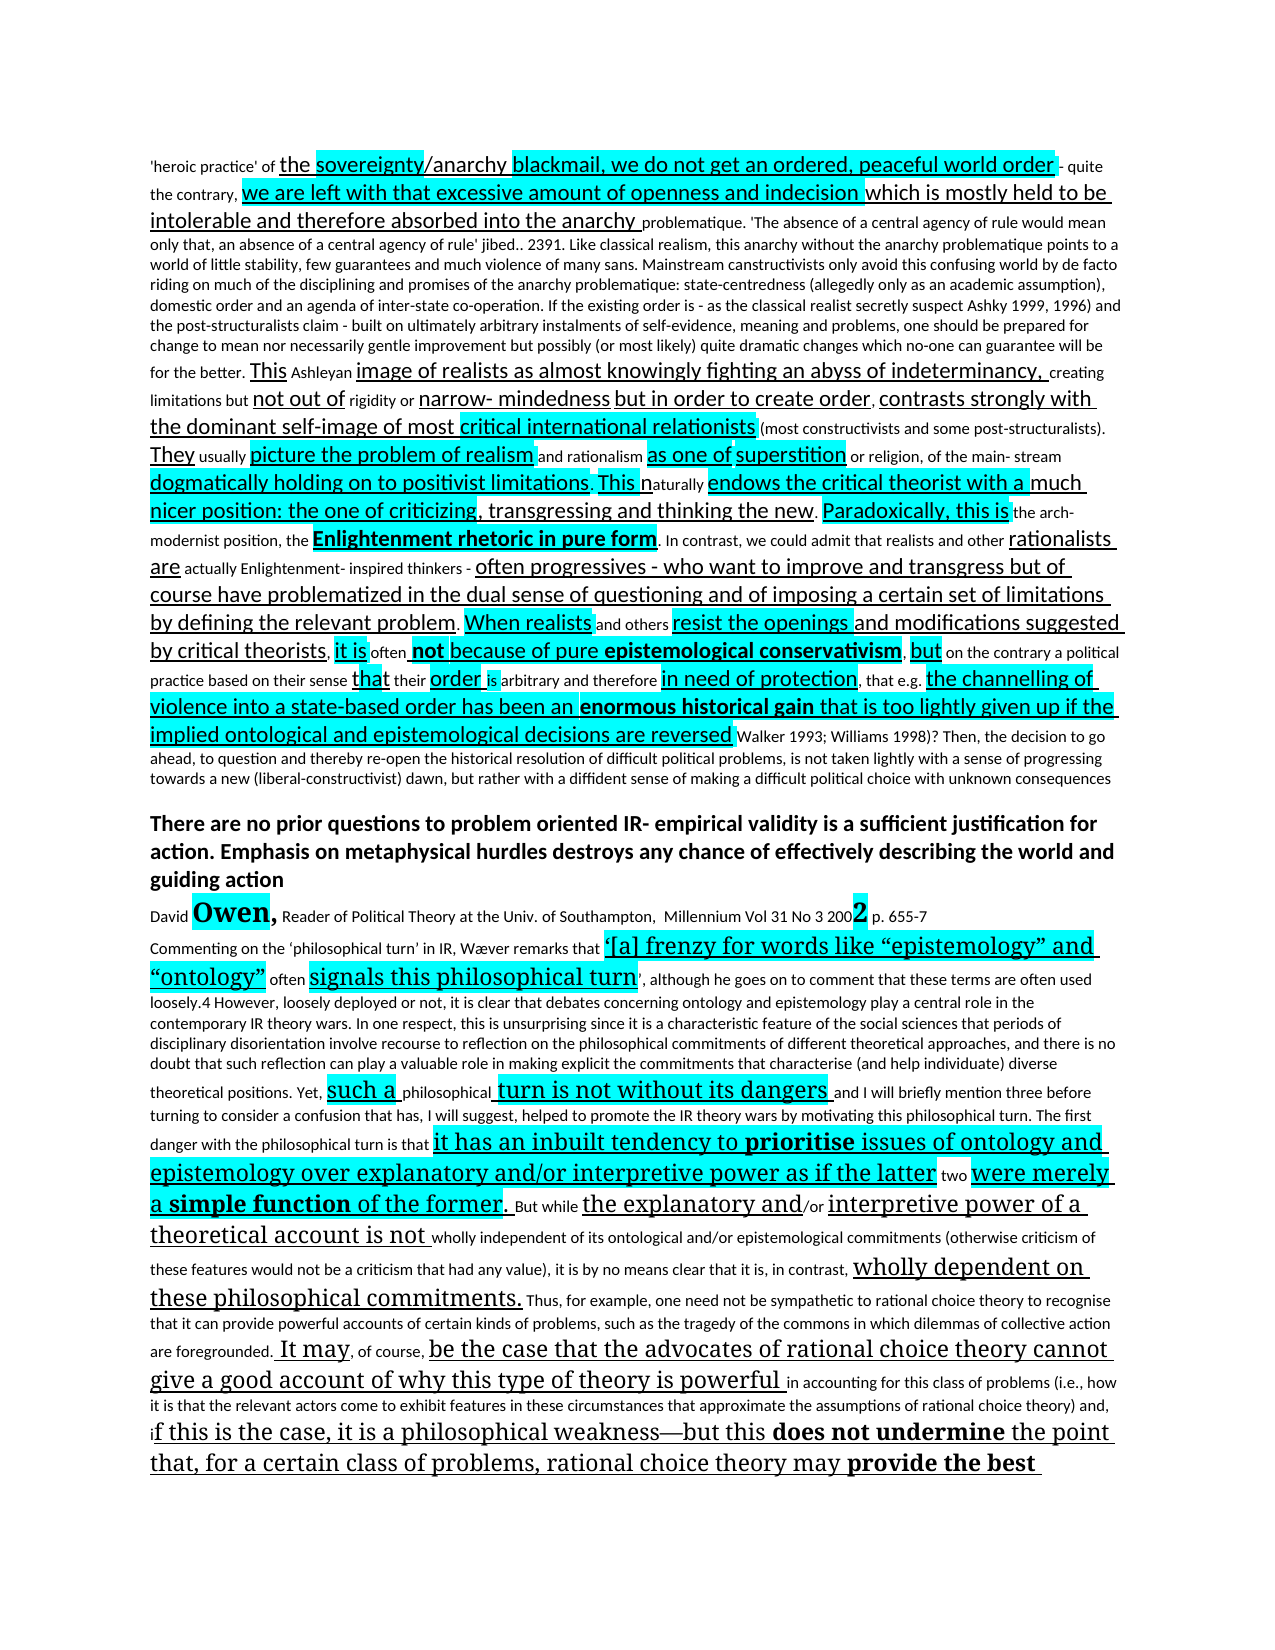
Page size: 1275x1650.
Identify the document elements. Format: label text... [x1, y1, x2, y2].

text David Owen, Reader of Political Theory at the Univ. of Southampton, Millennium Vol 31 No 3 2002 p. 655-7 [868, 893, 1125, 930]
text There are no prior questions to problem oriented IR- empirical validity is a sufficient justification for action. Emphasis on metaphysical hurdles destroys any chance of effectively describing the world and guiding action [150, 809, 1125, 893]
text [150, 150, 1125, 692]
text David Owen, Reader of Political Theory at the Univ. of Southampton, Millennium Vol 31 No 3 2002 p. 655-7 [270, 893, 853, 930]
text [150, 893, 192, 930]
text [150, 930, 1125, 1478]
